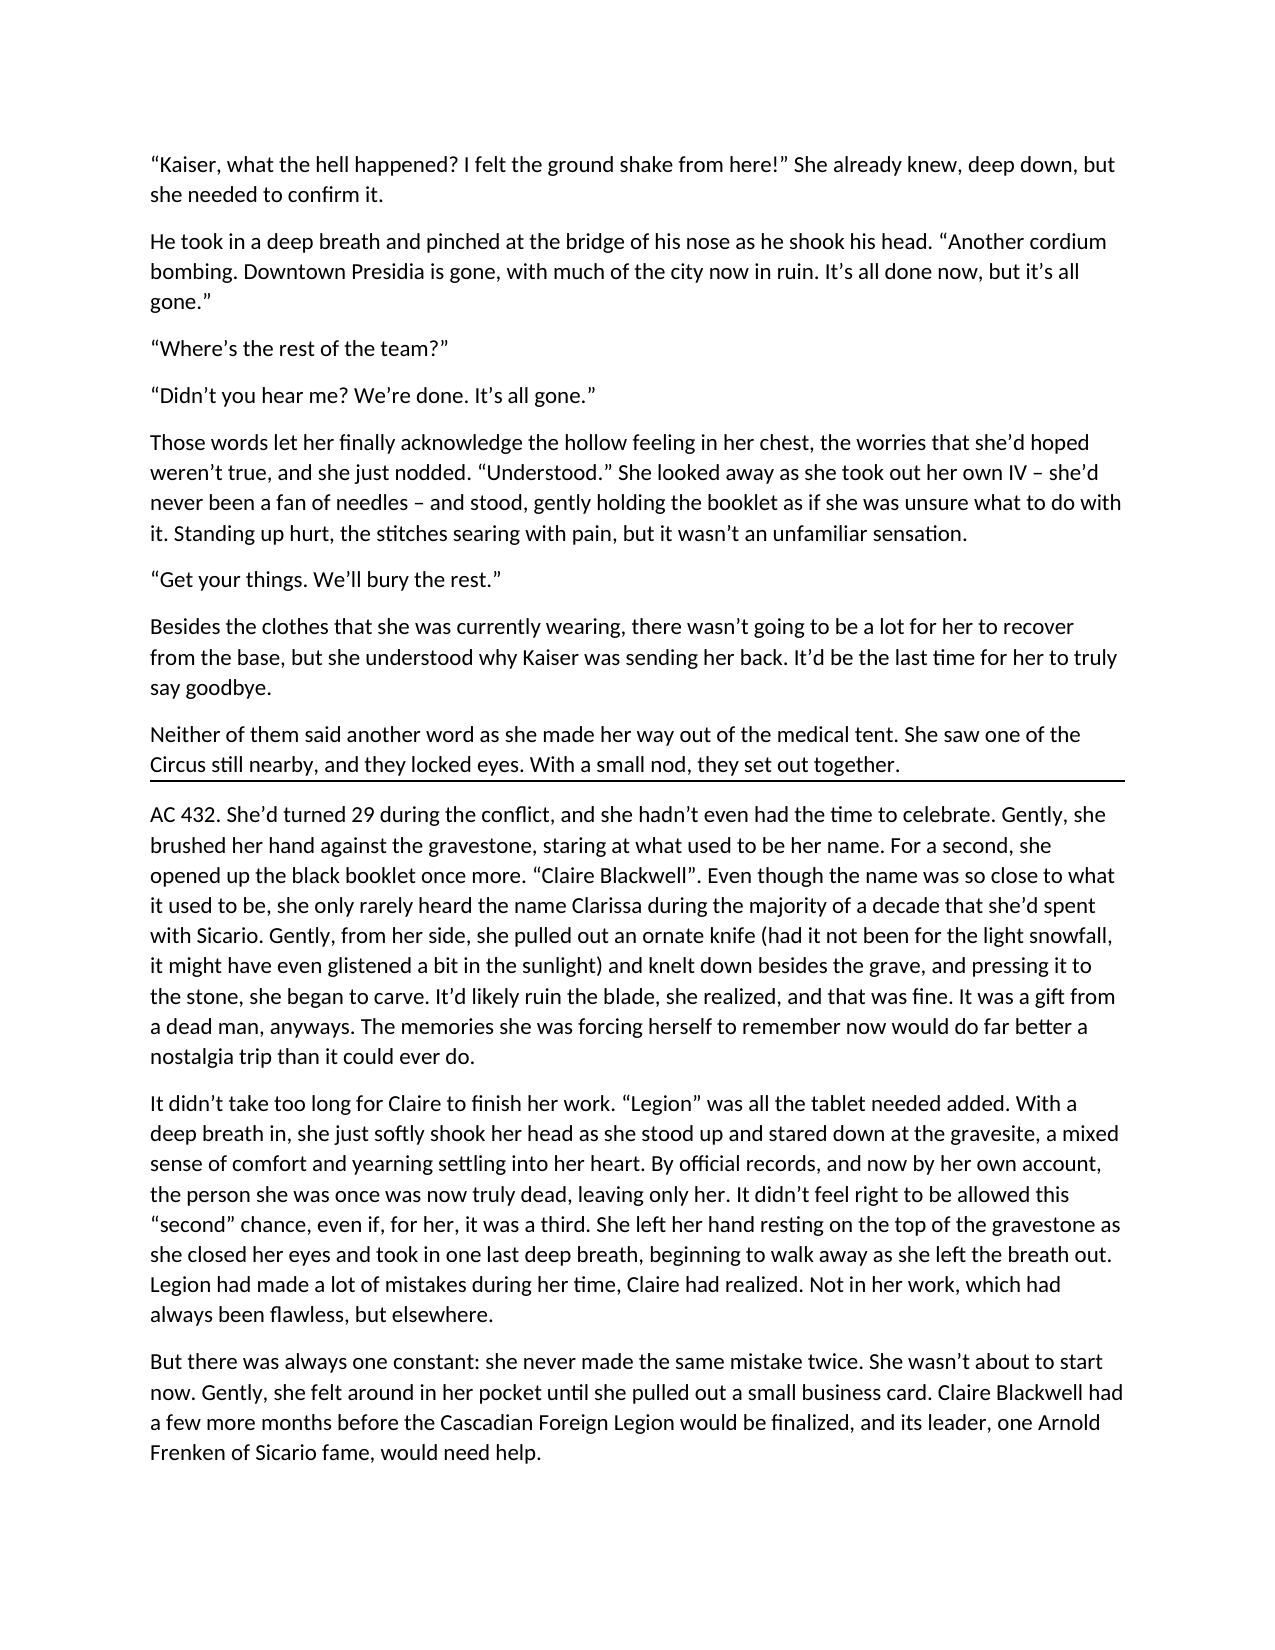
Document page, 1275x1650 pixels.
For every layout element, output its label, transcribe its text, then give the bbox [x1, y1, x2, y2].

text “Kaiser, what the hell happened? I felt the ground shake from here!” She already knew, deep down, but she needed to confirm it. [150, 150, 1125, 208]
text “Where’s the rest of the team?” [150, 334, 1125, 362]
text He took in a deep breath and pinched at the bridge of his nose as he shook his head. “Another cordium bombing. Downtown Presidia is gone, with much of the city now in ruin. It’s all done now, but it’s all gone.” [150, 227, 1125, 316]
text But there was always one constant: she never made the same mistake twice. She wasn’t about to start now. Gently, she felt around in her pocket until she pulled out a small business card. Claire Blackwell had a few more months before the Cascadian Foreign Legion would be finalized, and its leader, one Arnold Frenken of Sicario fame, would need help. [150, 1347, 1125, 1466]
text “Get your things. We’ll bury the rest.” [150, 566, 1125, 594]
text Neither of them said another word as she made her way out of the medical tent. She saw one of the Circus still nearby, and they locked eyes. With a small nod, they set out together. [150, 720, 1125, 780]
text Those words let her finally acknowledge the hollow feeling in her chest, the worries that she’d hoped weren’t true, and she just nodded. “Understood.” She looked away as she took out her own IV – she’d never been a fan of needles – and stood, gently holding the booklet as if she was unsure what to do with it. Standing up hurt, the stitches searing with pain, but it wasn’t an unfamiliar sensation. [150, 428, 1125, 547]
text “Didn’t you hear me? We’re done. It’s all gone.” [150, 381, 1125, 409]
text Besides the clothes that she was currently wearing, there wasn’t going to be a lot for her to recover from the base, but she understood why Kaiser was sending her back. It’d be the last time for her to truly say goodbye. [150, 612, 1125, 701]
text AC 432. She’d turned 29 during the conflict, and she hadn’t even had the time to celebrate. Gently, she brushed her hand against the gravestone, staring at what used to be her name. For a second, she opened up the black booklet once more. “Claire Blackwell”. Even though the name was so close to what it used to be, she only rarely heard the name Clarissa during the majority of a decade that she’d spent with Sicario. Gently, from her side, she pulled out an ornate knife (had it not been for the light snowfall, it might have even glistened a bit in the sunlight) and knelt down besides the grave, and pressing it to the stone, she began to carve. It’d likely ruin the blade, she realized, and that was fine. It was a gift from a dead man, anyways. The memories she was forcing herself to remember now would do far better a nostalgia trip than it could ever do. [150, 801, 1125, 1070]
text It didn’t take too long for Claire to finish her work. “Legion” was all the tablet needed added. With a deep breath in, she just softly shook her head as she stood up and stared down at the gravesite, a mixed sense of comfort and yearning settling into her heart. By official records, and now by her own account, the person she was once was now truly dead, leaving only her. It didn’t feel right to be allowed this “second” chance, even if, for her, it was a third. She left her hand resting on the top of the gravestone as she closed her eyes and took in one last deep breath, beginning to walk away as she left the breath out. Legion had made a lot of mistakes during her time, Claire had realized. Not in her work, which had always been flawless, but elsewhere. [150, 1089, 1125, 1328]
